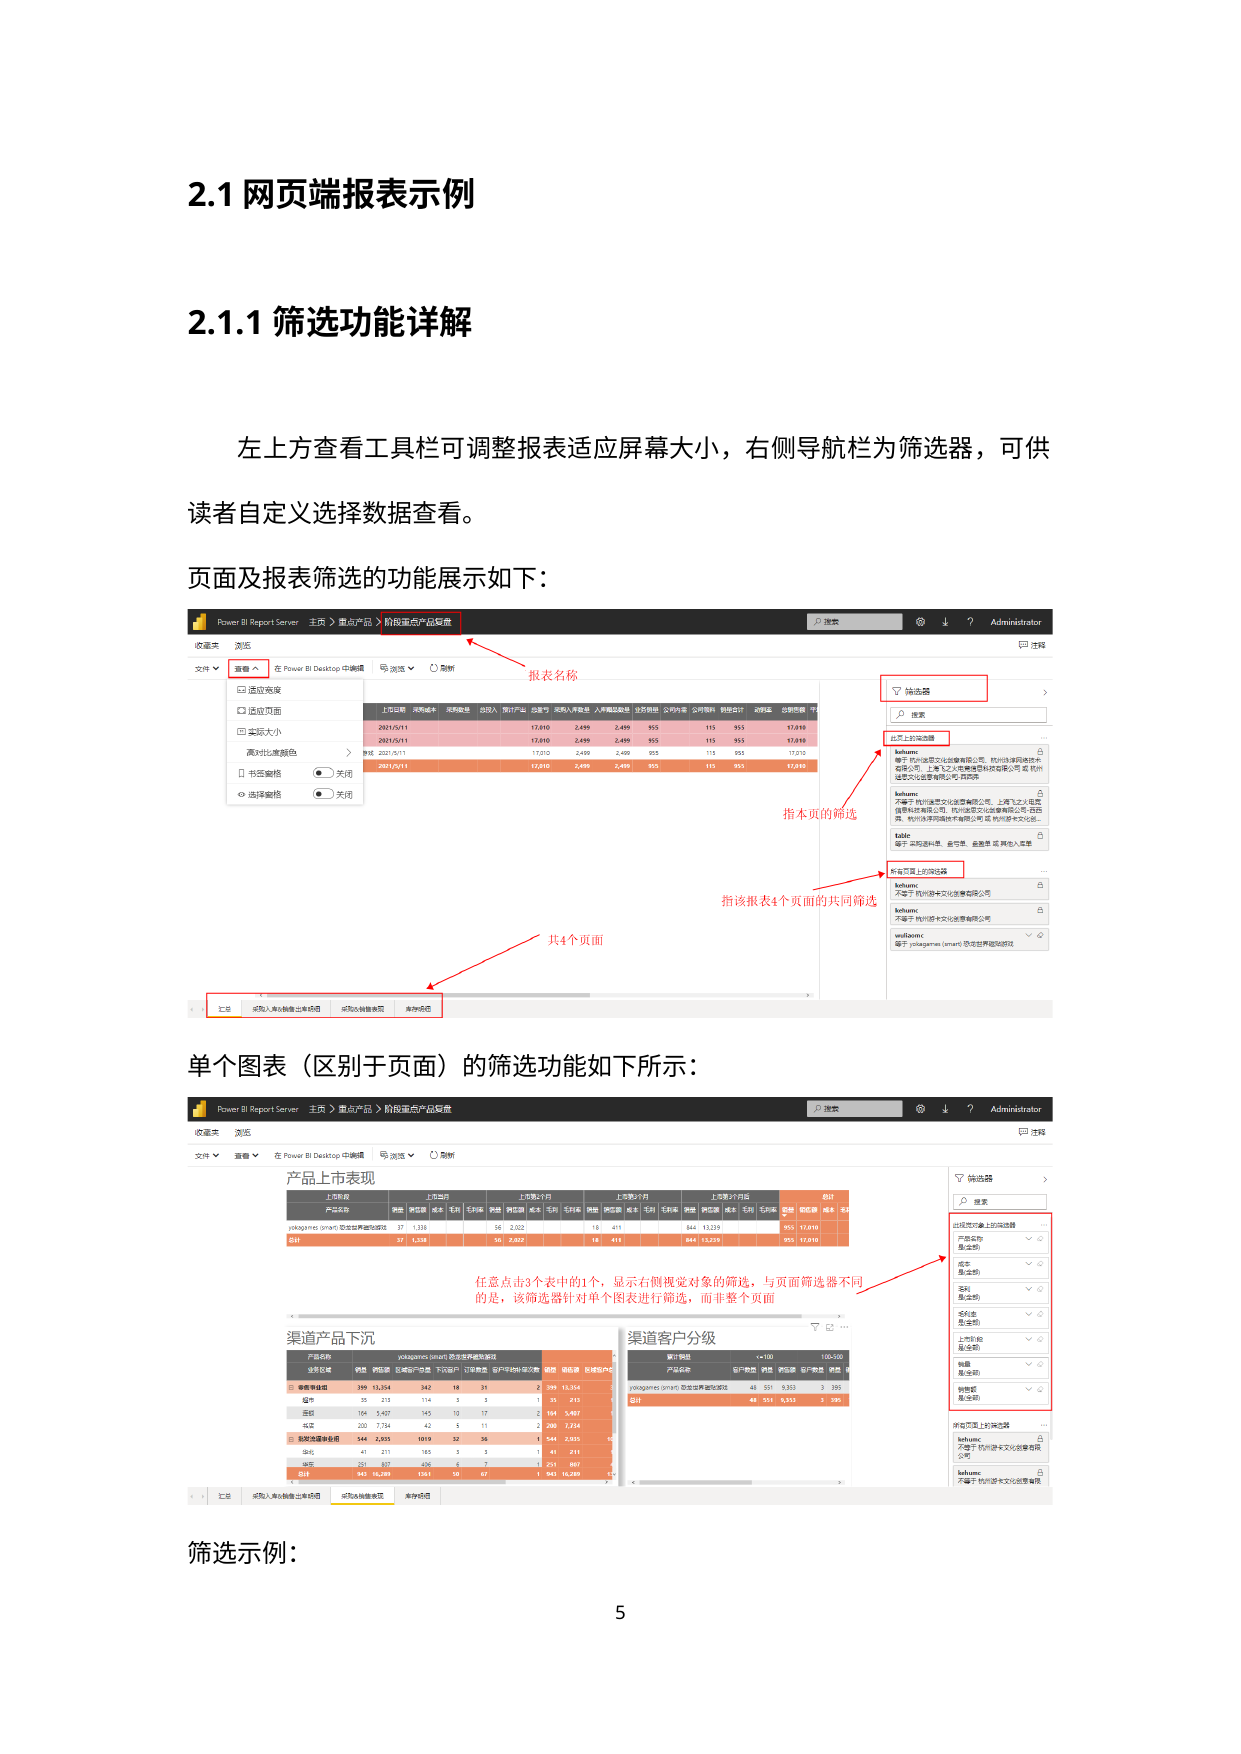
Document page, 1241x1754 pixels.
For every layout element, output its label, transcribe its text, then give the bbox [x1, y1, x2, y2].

text 筛选示例： [187, 1519, 1053, 1584]
text 左上方查看工具栏可调整报表适应屏幕大小，右侧导航栏为筛选器，可供读者自定义选择数据查看。 [187, 414, 1053, 544]
subtitle 2.1网页端报表示例 [187, 160, 1053, 225]
subtitle 2.1.1 筛选功能详解 [187, 287, 1053, 352]
picture [187, 609, 1053, 1018]
picture [187, 1097, 1053, 1505]
text 单个图表（区别于页面）的筛选功能如下所示： [187, 1032, 1053, 1097]
text 页面及报表筛选的功能展示如下： [187, 544, 1053, 609]
